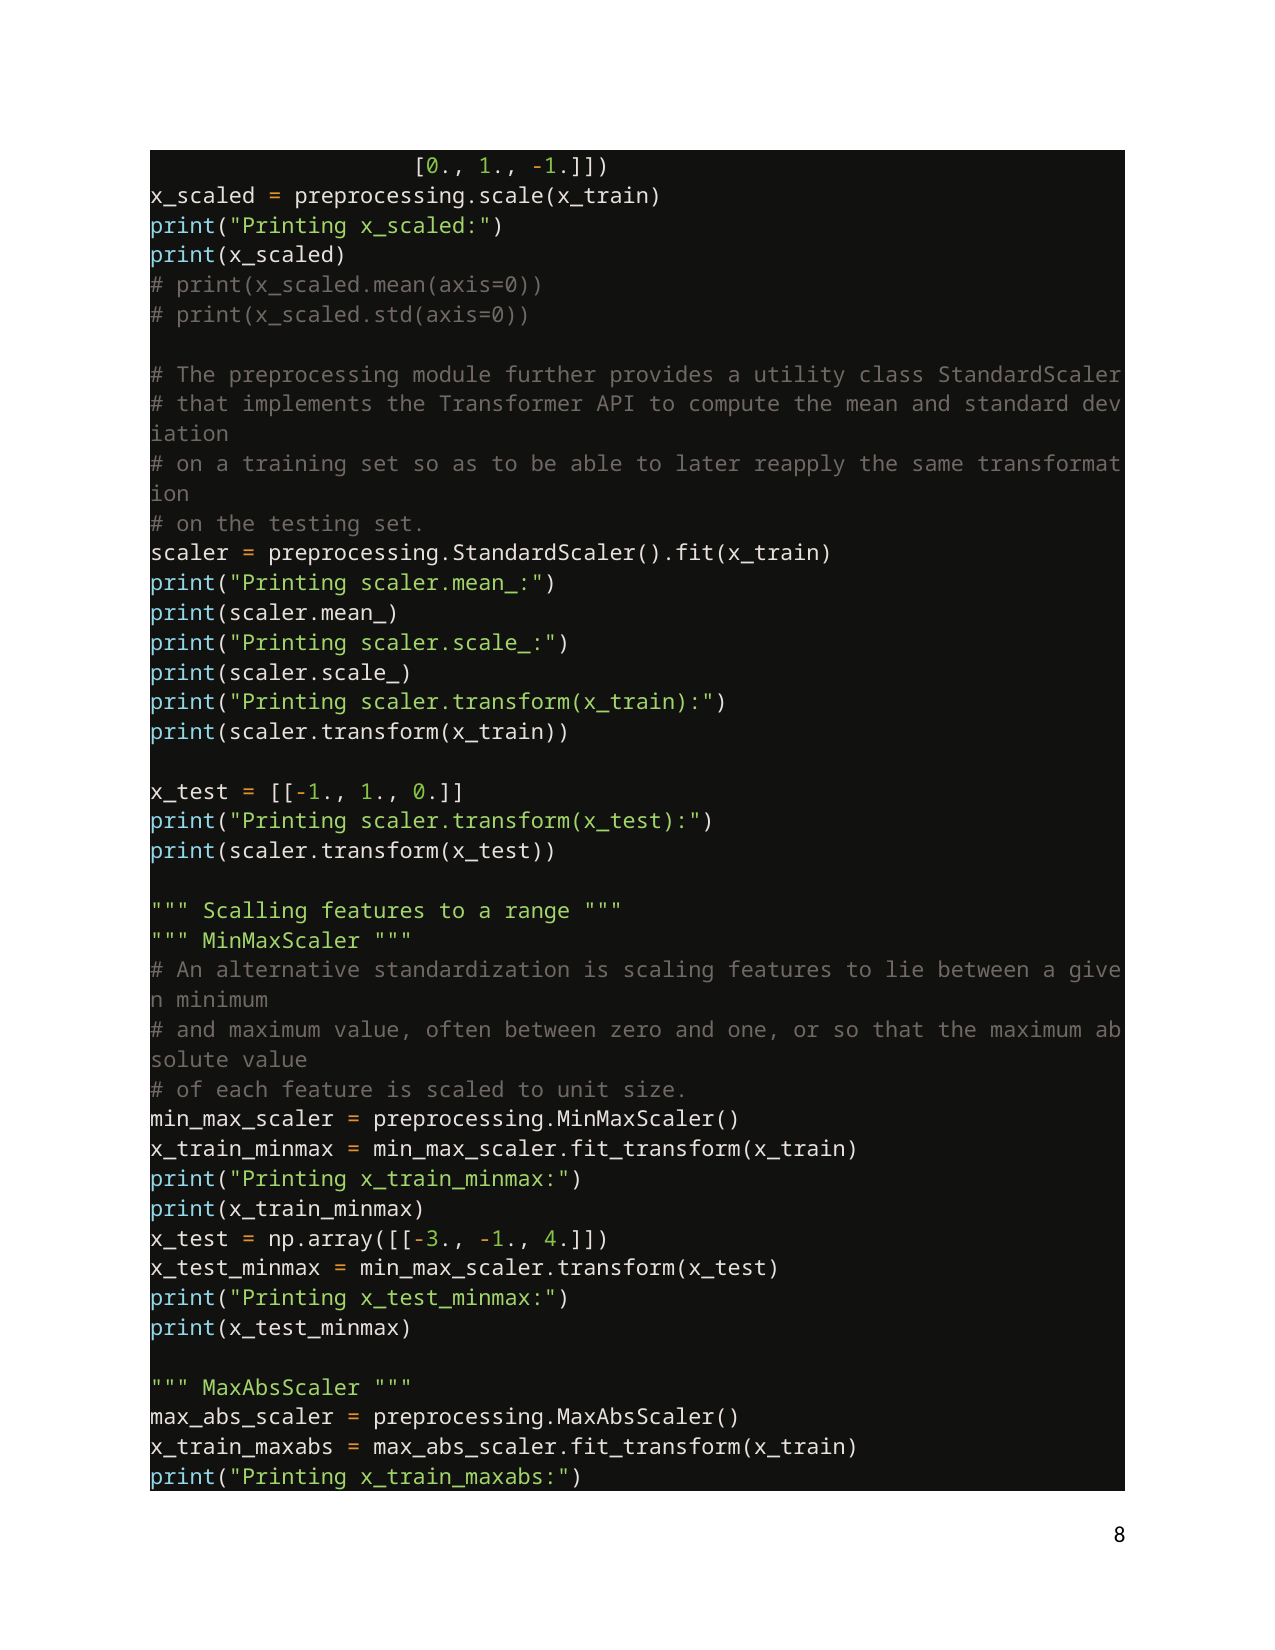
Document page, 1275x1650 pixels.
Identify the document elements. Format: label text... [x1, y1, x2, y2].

text print("Printing x_train_minmax:") [150, 1163, 1125, 1193]
text print("Printing x_train_maxabs:") [150, 1461, 1125, 1491]
text print("Printing scaler.transform(x_test):") [150, 805, 1125, 835]
text print(x_train_minmax) [150, 1193, 1125, 1222]
text print(x_test_minmax) [150, 1312, 1125, 1342]
text print(scaler.scale_) [150, 656, 1125, 686]
text # An alternative standardization is scaling features to lie between a given minimum [150, 954, 1125, 1014]
text # that implements the Transformer API to compute the mean and standard deviation [150, 388, 1125, 448]
text x_train_minmax = min_max_scaler.fit_transform(x_train) [150, 1133, 1125, 1163]
text min_max_scaler = preprocessing.MinMaxScaler() [150, 1103, 1125, 1133]
text # on the testing set. [150, 507, 1125, 537]
text max_abs_scaler = preprocessing.MaxAbsScaler() [150, 1401, 1125, 1431]
text # of each feature is scaled to unit size. [150, 1073, 1125, 1103]
text # print(x_scaled.mean(axis=0)) [150, 269, 1125, 299]
text print("Printing scaler.scale_:") [150, 627, 1125, 656]
text print("Printing x_test_minmax:") [150, 1282, 1125, 1312]
text x_test_minmax = min_max_scaler.transform(x_test) [150, 1252, 1125, 1282]
text print("Printing scaler.mean_:") [150, 567, 1125, 597]
text """ MinMaxScaler """ [150, 924, 1125, 954]
text # print(x_scaled.std(axis=0)) [150, 299, 1125, 329]
text print(scaler.mean_) [150, 597, 1125, 627]
text print(scaler.transform(x_test)) [150, 835, 1125, 865]
text x_test = np.array([[-3., -1., 4.]]) [150, 1222, 1125, 1252]
text [0., 1., -1.]]) [150, 150, 1125, 180]
text print("Printing x_scaled:") [150, 209, 1125, 239]
text x_scaled = preprocessing.scale(x_train) [150, 180, 1125, 209]
text scaler = preprocessing.StandardScaler().fit(x_train) [150, 537, 1125, 567]
text """ MaxAbsScaler """ [150, 1371, 1125, 1401]
text print("Printing scaler.transform(x_train):") [150, 686, 1125, 716]
text x_train_maxabs = max_abs_scaler.fit_transform(x_train) [150, 1431, 1125, 1461]
text """ Scalling features to a range """ [150, 895, 1125, 924]
text print(scaler.transform(x_train)) [150, 716, 1125, 746]
text # and maximum value, often between zero and one, or so that the maximum absolute value [150, 1014, 1125, 1073]
text # on a training set so as to be able to later reapply the same transformation [150, 448, 1125, 507]
text # The preprocessing module further provides a utility class StandardScaler [150, 358, 1125, 388]
text print(x_scaled) [150, 239, 1125, 269]
text x_test = [[-1., 1., 0.]] [150, 776, 1125, 805]
